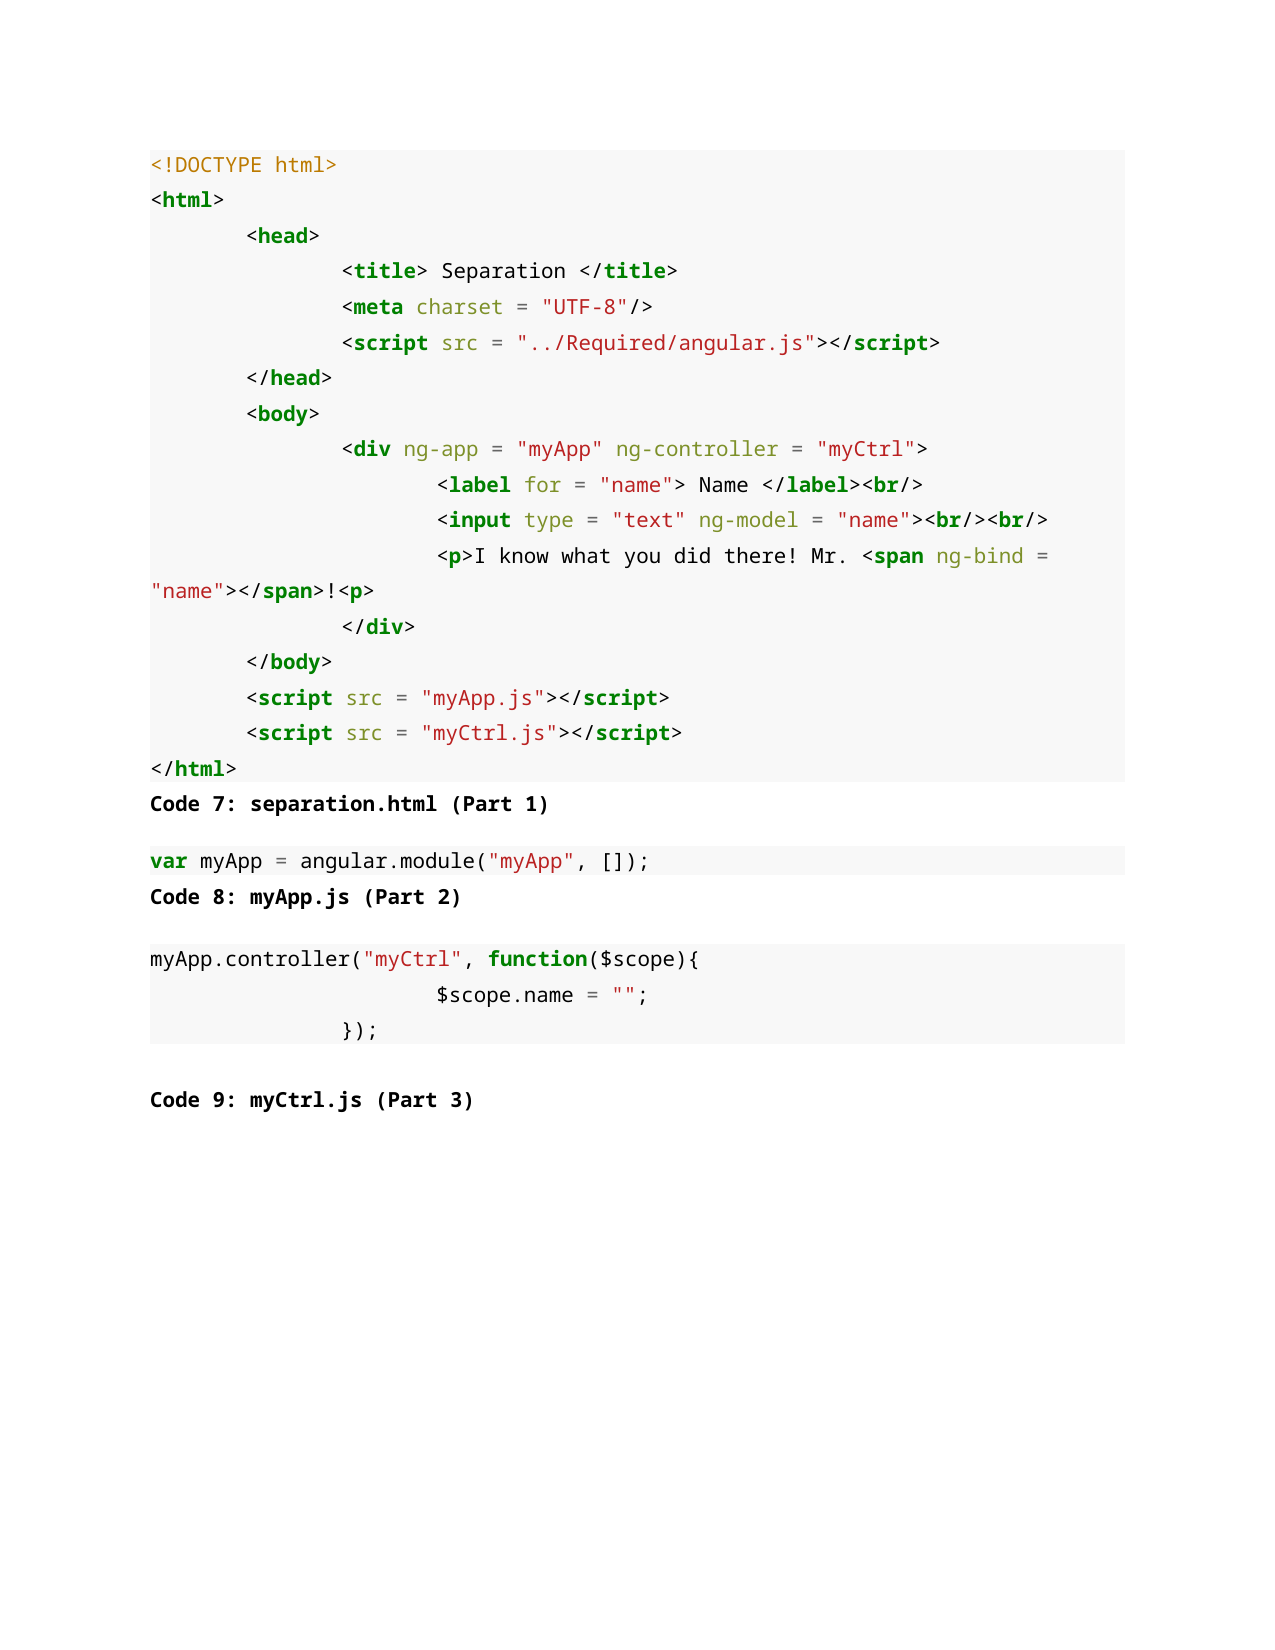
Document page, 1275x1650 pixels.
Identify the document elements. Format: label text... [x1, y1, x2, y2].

text $scope.name = ""; [150, 980, 1125, 1008]
text Code 9: myCtrl.js (Part 3) [150, 1085, 1125, 1113]
text var myApp = angular.module("myApp", []); [150, 846, 1125, 875]
text myApp.controller("myCtrl", function($scope){ [150, 944, 1125, 973]
text <script src = "../Required/angular.js"></script> [150, 328, 1125, 356]
text <body> [150, 399, 1125, 427]
text Code 7: separation.html (Part 1) [150, 789, 1125, 818]
text <meta charset = "UTF-8"/> [150, 292, 1125, 321]
text }); [150, 1015, 1125, 1044]
text <div ng-app = "myApp" ng-controller = "myCtrl"> [150, 434, 1125, 463]
text <head> [150, 221, 1125, 249]
text <input type = "text" ng-model = "name"><br/><br/> [150, 505, 1125, 534]
text <label for = "name"> Name </label><br/> [150, 470, 1125, 498]
text </head> [150, 363, 1125, 392]
text </div> [150, 612, 1125, 640]
text </html> [150, 754, 1125, 782]
text <script src = "myCtrl.js"></script> [150, 718, 1125, 747]
text <title> Separation </title> [150, 257, 1125, 285]
text <script src = "myApp.js"></script> [150, 683, 1125, 711]
text Code 8: myApp.js (Part 2) [150, 882, 1125, 910]
text <!DOCTYPE html> [150, 150, 1125, 178]
text <p>I know what you did there! Mr. <span ng-bind = "name"></span>!<p> [150, 541, 1125, 605]
text <html> [150, 186, 1125, 214]
text </body> [150, 647, 1125, 676]
